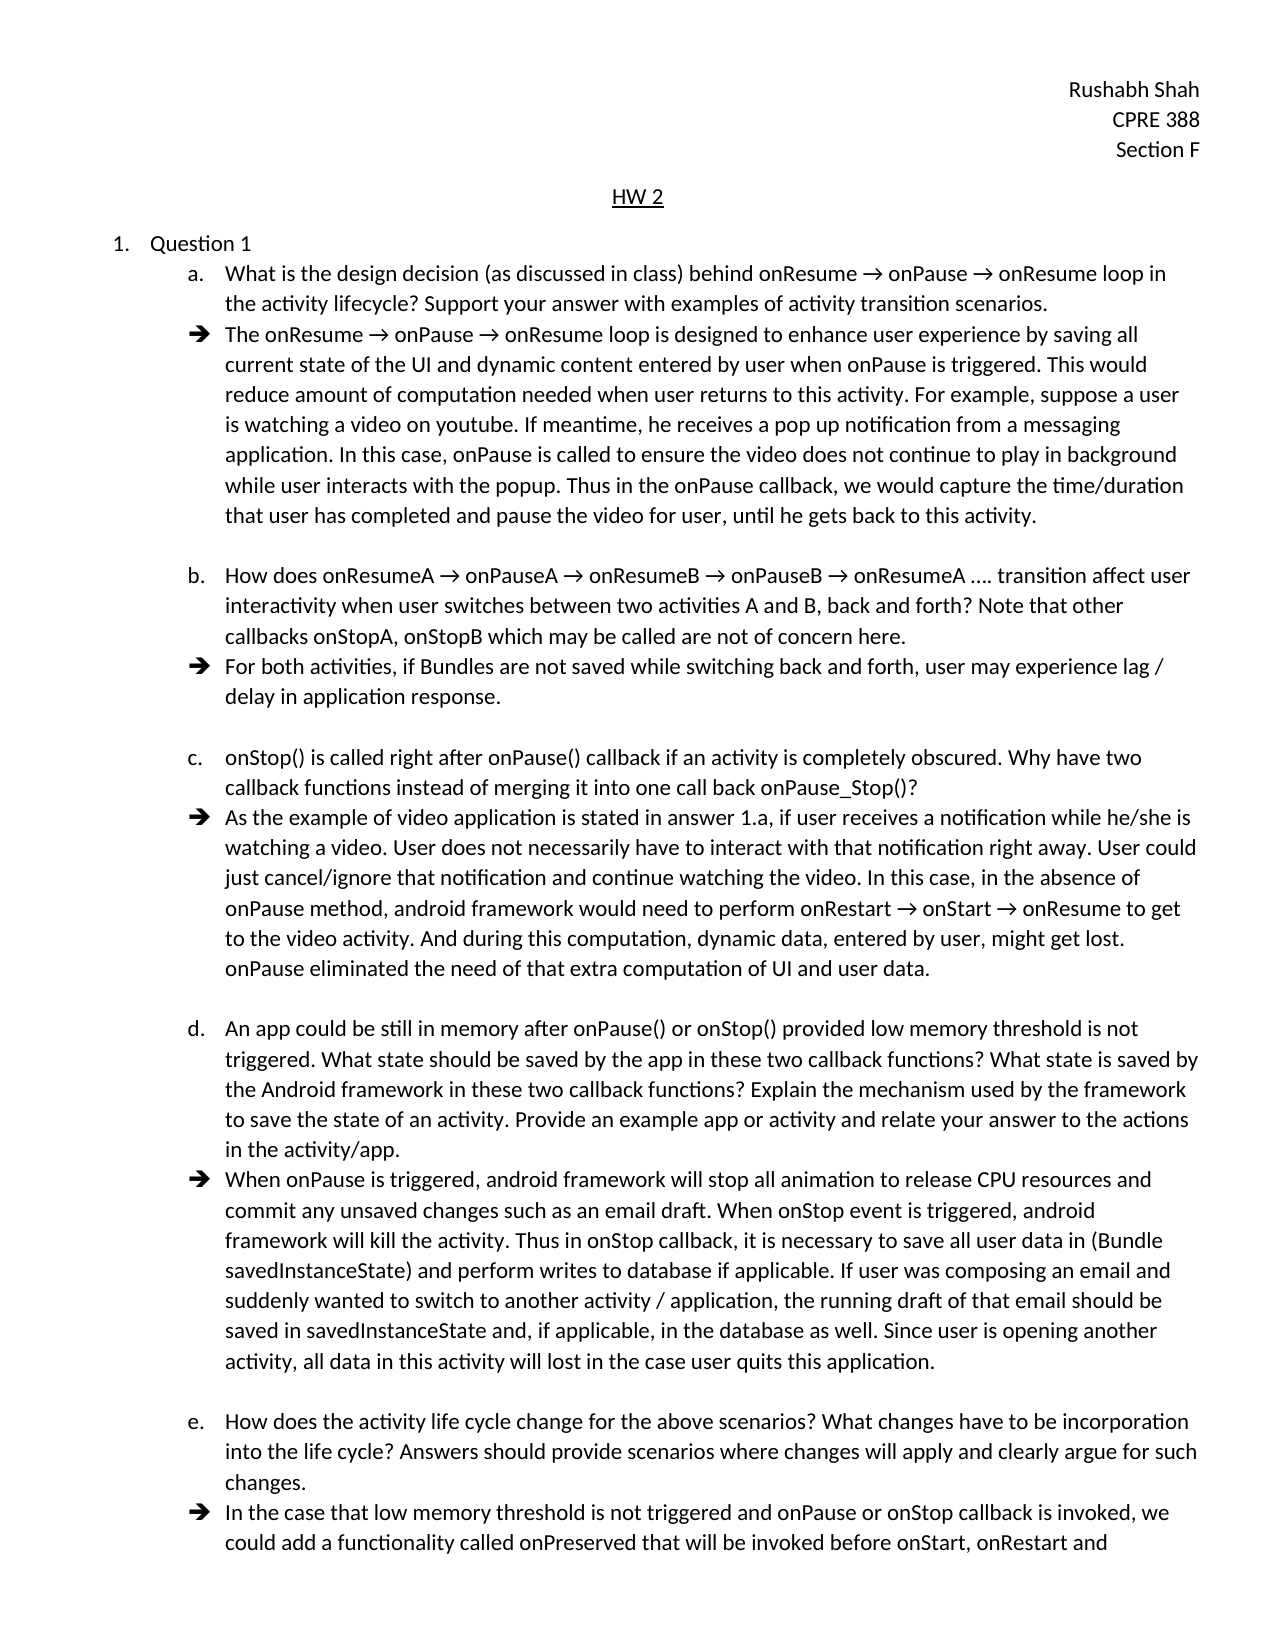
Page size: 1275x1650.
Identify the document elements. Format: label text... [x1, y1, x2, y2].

list How does the activity life cycle change for the above scenarios? What changes have to be incorporation into the life cycle? Answers should provide scenarios where changes will apply and clearly argue for such changes. [187, 1407, 1200, 1496]
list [187, 1498, 1200, 1556]
text Rushabh Shah CPRE 388 Section F [75, 75, 1200, 163]
list For both activities, if Bundles are not saved while switching back and forth, user may experience lag / delay in application response. [187, 652, 1200, 741]
list When onPause is triggered, android framework will stop all animation to release CPU resources and commit any unsaved changes such as an email draft. When onStop event is triggered, android framework will kill the activity. Thus in onStop callback, it is necessary to save all user data in (Bundle savedInstanceState) and perform writes to database if applicable. If user was composing an email and suddenly wanted to switch to another activity / application, the running draft of that email should be saved in savedInstanceState and, if applicable, in the database as well. Since user is opening another activity, all data in this activity will lost in the case user quits this application. [187, 1166, 1200, 1405]
list onStop() is called right after onPause() callback if an activity is completely obscured. Why have two callback functions instead of merging it into one call back onPause_Stop()? [187, 743, 1200, 801]
list Question 1 [112, 229, 1200, 257]
list How does onResumeA → onPauseA → onResumeB → onPauseB → onResumeA …. transition affect user interactivity when user switches between two activities A and B, back and forth? Note that other callbacks onStopA, onStopB which may be called are not of concern here. [187, 561, 1200, 650]
list The onResume → onPause → onResume loop is designed to enhance user experience by saving all current state of the UI and dynamic content entered by user when onPause is triggered. This would reduce amount of computation needed when user returns to this activity. For example, suppose a user is watching a video on youtube. If meantime, he receives a pop up notification from a messaging application. In this case, onPause is called to ensure the video does not continue to play in background while user interacts with the popup. Thus in the onPause callback, we would capture the time/duration that user has completed and pause the video for user, until he gets back to this activity. [187, 320, 1200, 559]
text HW 2 [75, 182, 1200, 210]
list As the example of video application is stated in answer 1.a, if user receives a notification while he/she is watching a video. User does not necessarily have to interact with that notification right away. User could just cancel/ignore that notification and continue watching the video. In this case, in the absence of onPause method, android framework would need to perform onRestart → onStart → onResume to get to the video activity. And during this computation, dynamic data, entered by user, might get lost. onPause eliminated the need of that extra computation of UI and user data. [187, 803, 1200, 1012]
list An app could be still in memory after onPause() or onStop() provided low memory threshold is not triggered. What state should be saved by the app in these two callback functions? What state is saved by the Android framework in these two callback functions? Explain the mechanism used by the framework to save the state of an activity. Provide an example app or activity and relate your answer to the actions in the activity/app. [187, 1014, 1200, 1163]
list What is the design decision (as discussed in class) behind onResume → onPause → onResume loop in the activity lifecycle? Support your answer with examples of activity transition scenarios. [187, 259, 1200, 318]
